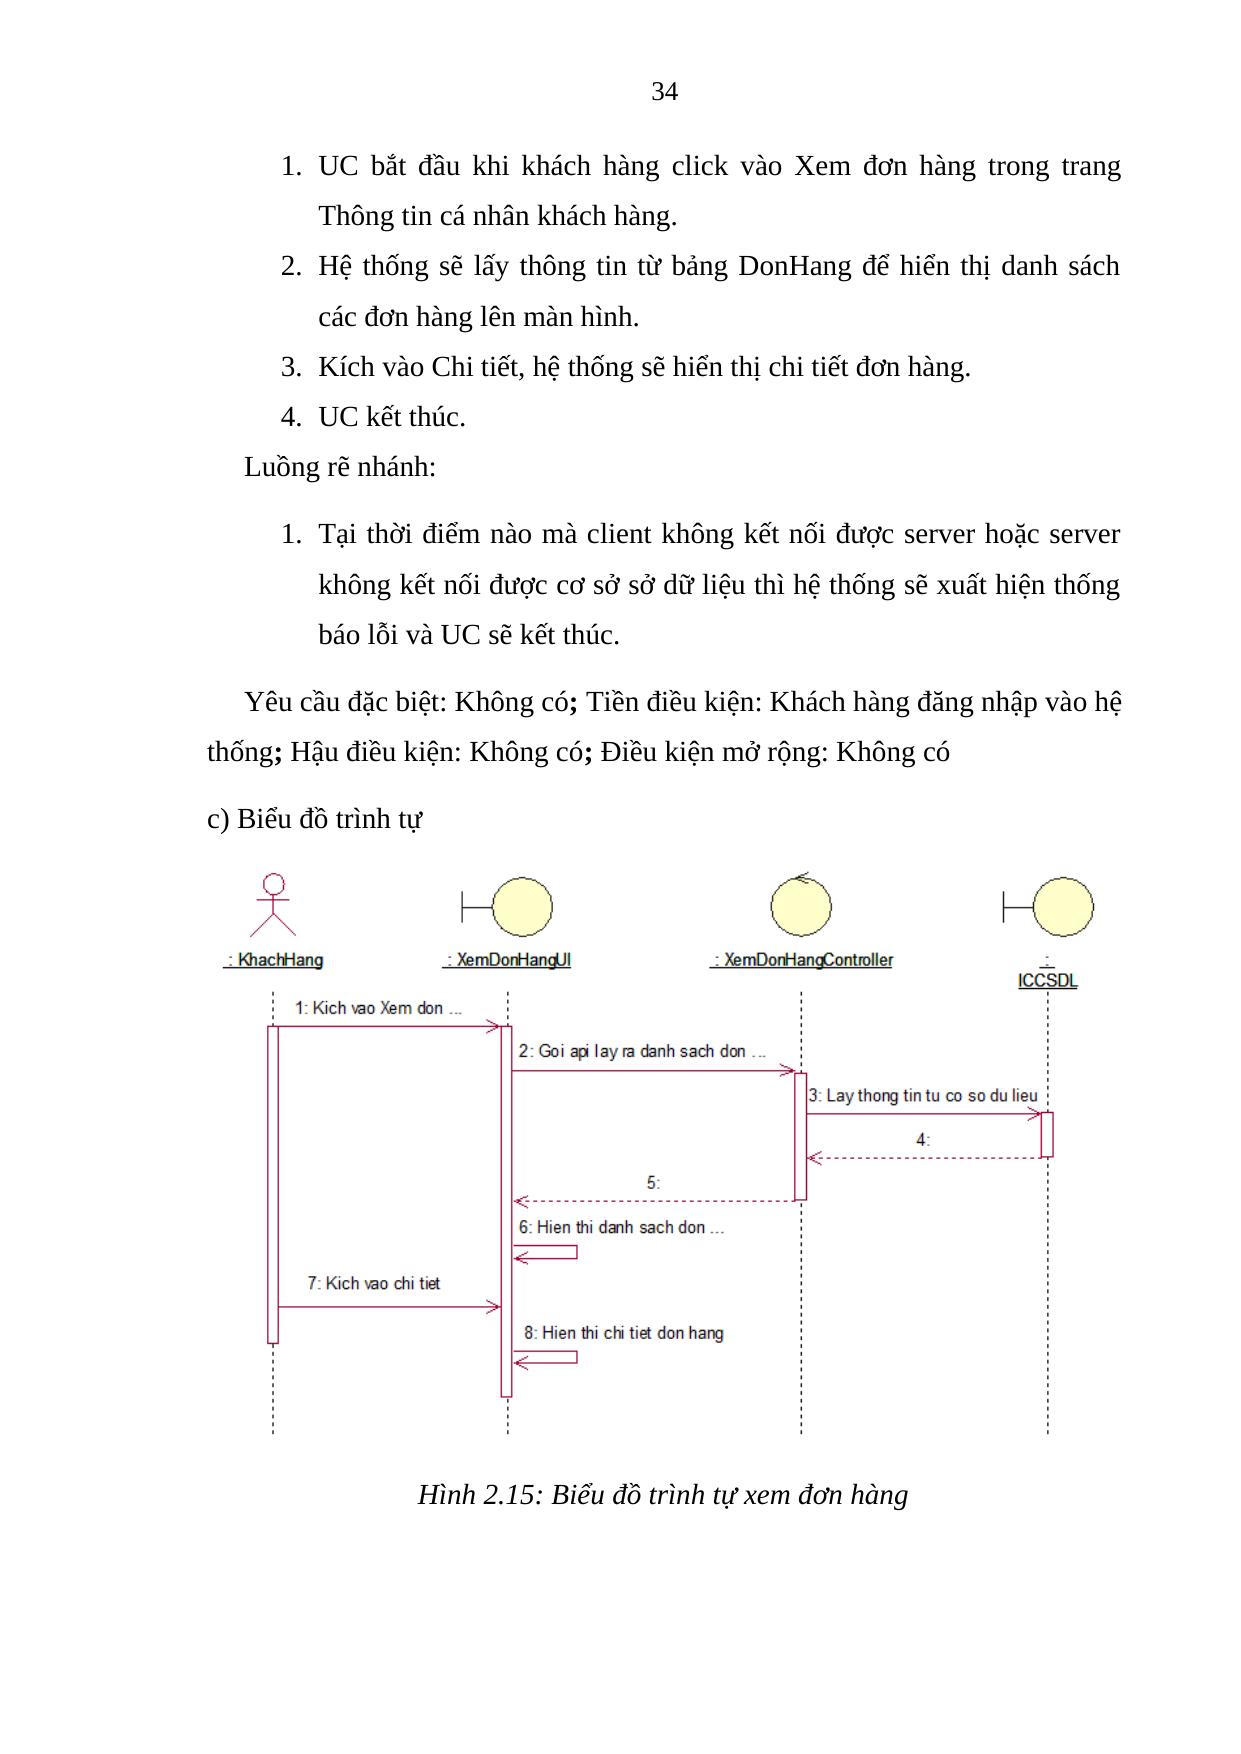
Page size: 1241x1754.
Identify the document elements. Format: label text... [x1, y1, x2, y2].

text Hình 2.15: Biểu đồ trình tự xem đơn hàng [207, 1477, 1122, 1511]
text Yêu cầu đặc biệt: Không có; Tiền điều kiện: Khách hàng đăng nhập vào hệ thống; Hậu điều kiện: Không có; Điều kiện mở rộng: Không có [207, 684, 1122, 768]
list Kích vào Chi tiết, hệ thống sẽ hiển thị chi tiết đơn hàng. [281, 349, 1122, 382]
list Tại thời điểm nào mà client không kết nối được server hoặc server không kết nối được cơ sở sở dữ liệu thì hệ thống sẽ xuất hiện thống báo lỗi và UC sẽ kết thúc. [281, 517, 1122, 651]
picture [206, 868, 1123, 1446]
text Luồng rẽ nhánh: [207, 449, 1122, 483]
list Hệ thống sẽ lấy thông tin từ bảng DonHang để hiển thị danh sách các đơn hàng lên màn hình. [281, 248, 1122, 332]
list Biểu đồ trình tự [207, 801, 1122, 835]
list UC kết thúc. [281, 399, 1122, 433]
list UC bắt đầu khi khách hàng click vào Xem đơn hàng trong trang Thông tin cá nhân khách hàng. [281, 148, 1122, 232]
